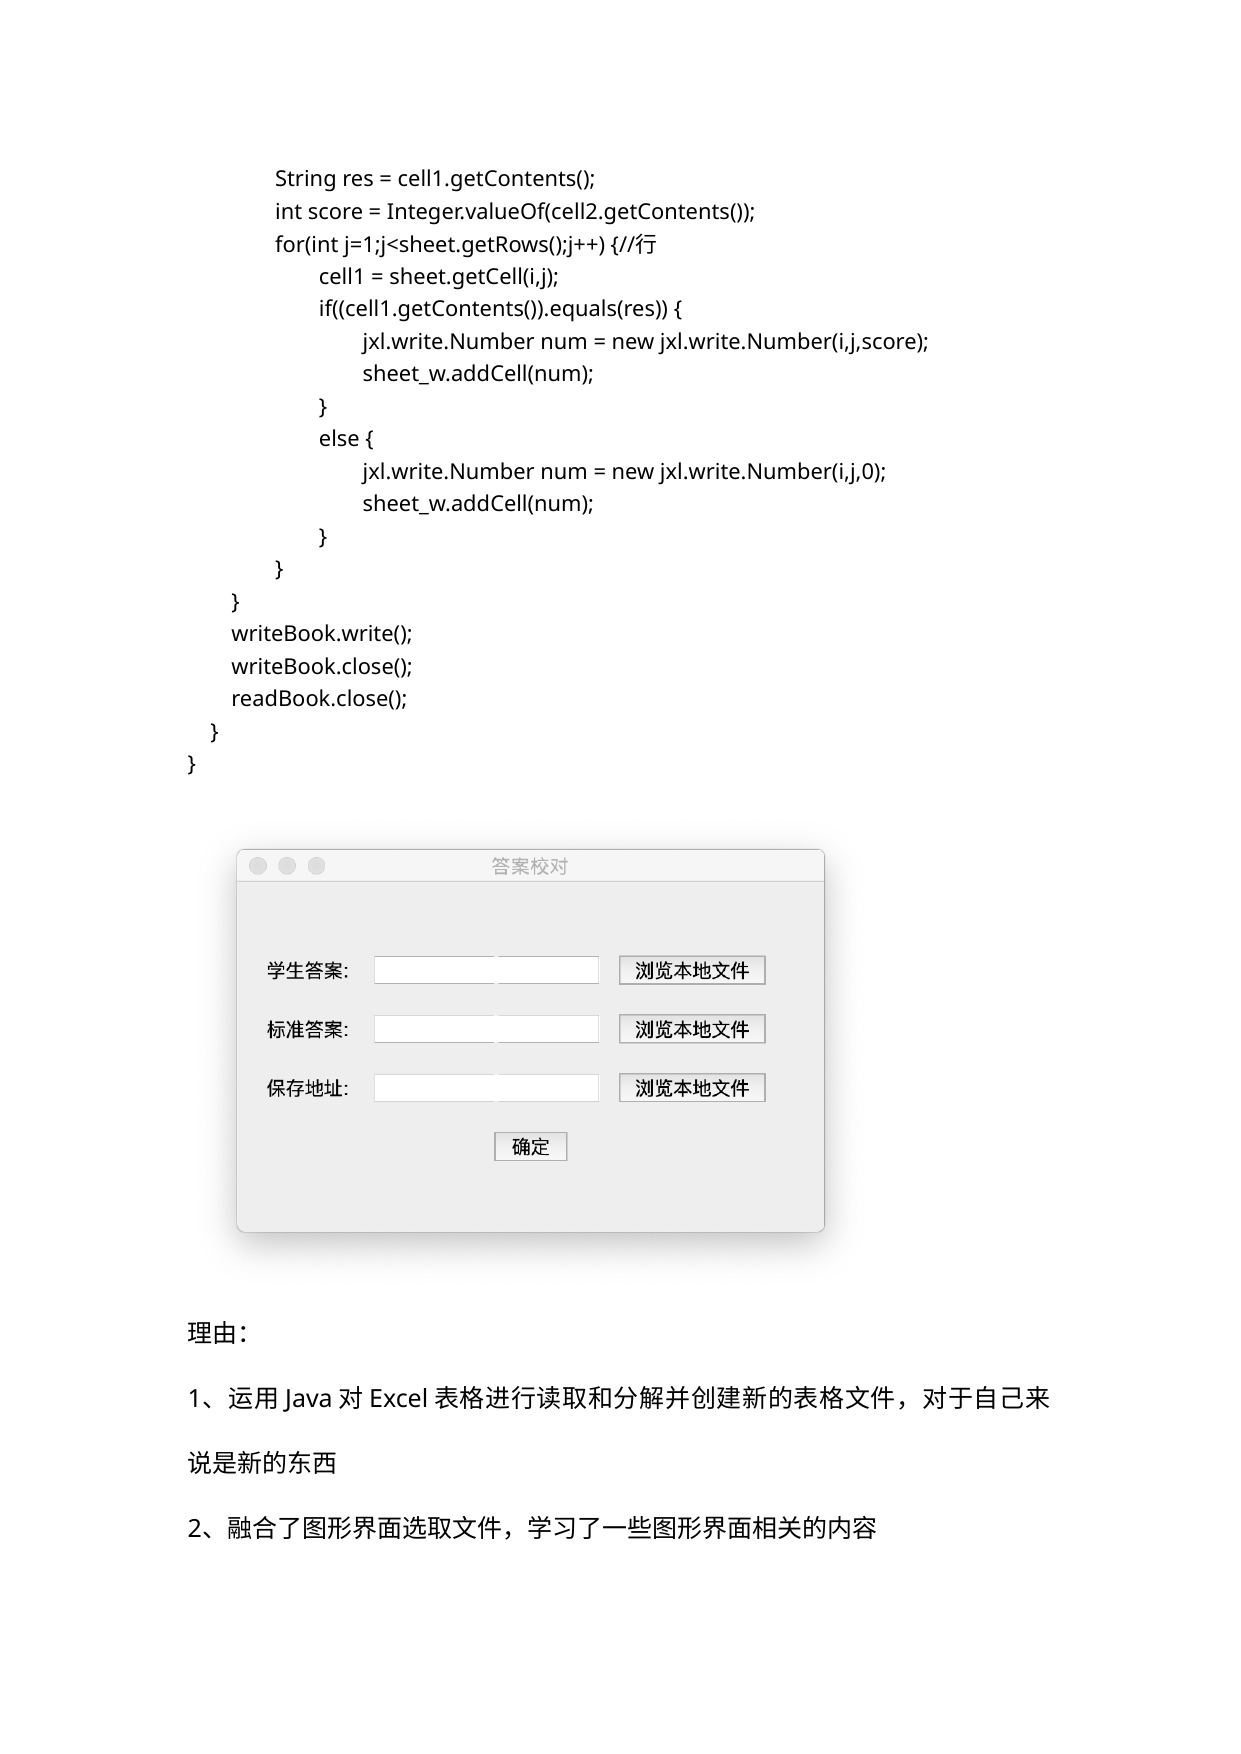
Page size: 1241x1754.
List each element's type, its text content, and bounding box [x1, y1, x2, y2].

text sheet_w.addCell(num); [187, 487, 1053, 519]
text readBook.close(); [187, 682, 1053, 714]
text writeBook.write(); [187, 617, 1053, 649]
text writeBook.close(); [187, 649, 1053, 682]
text String res = cell1.getContents(); [187, 162, 1053, 194]
text cell1 = sheet.getCell(i,j); [187, 259, 1053, 292]
text } [187, 389, 1053, 422]
text } [187, 714, 1053, 747]
text jxl.write.Number num = new jxl.write.Number(i,j,0); [187, 454, 1053, 487]
text int score = Integer.valueOf(cell2.getContents()); [187, 194, 1053, 227]
text else { [187, 422, 1053, 454]
text for(int j=1;j<sheet.getRows();j++) {//行 [187, 227, 1053, 259]
text 2、融合了图形界面选取文件，学习了一些图形界面相关的内容 [187, 1494, 1053, 1559]
picture [187, 812, 874, 1293]
text } [187, 584, 1053, 617]
text 1、运用Java对Excel表格进行读取和分解并创建新的表格文件，对于自己来说是新的东西 [187, 1364, 1053, 1494]
text } [187, 552, 1053, 584]
text sheet_w.addCell(num); [187, 357, 1053, 389]
text } [187, 519, 1053, 552]
text if((cell1.getContents()).equals(res)) { [187, 292, 1053, 324]
text jxl.write.Number num = new jxl.write.Number(i,j,score); [187, 324, 1053, 357]
text } [187, 747, 1053, 779]
text 理由： [187, 1299, 1053, 1364]
